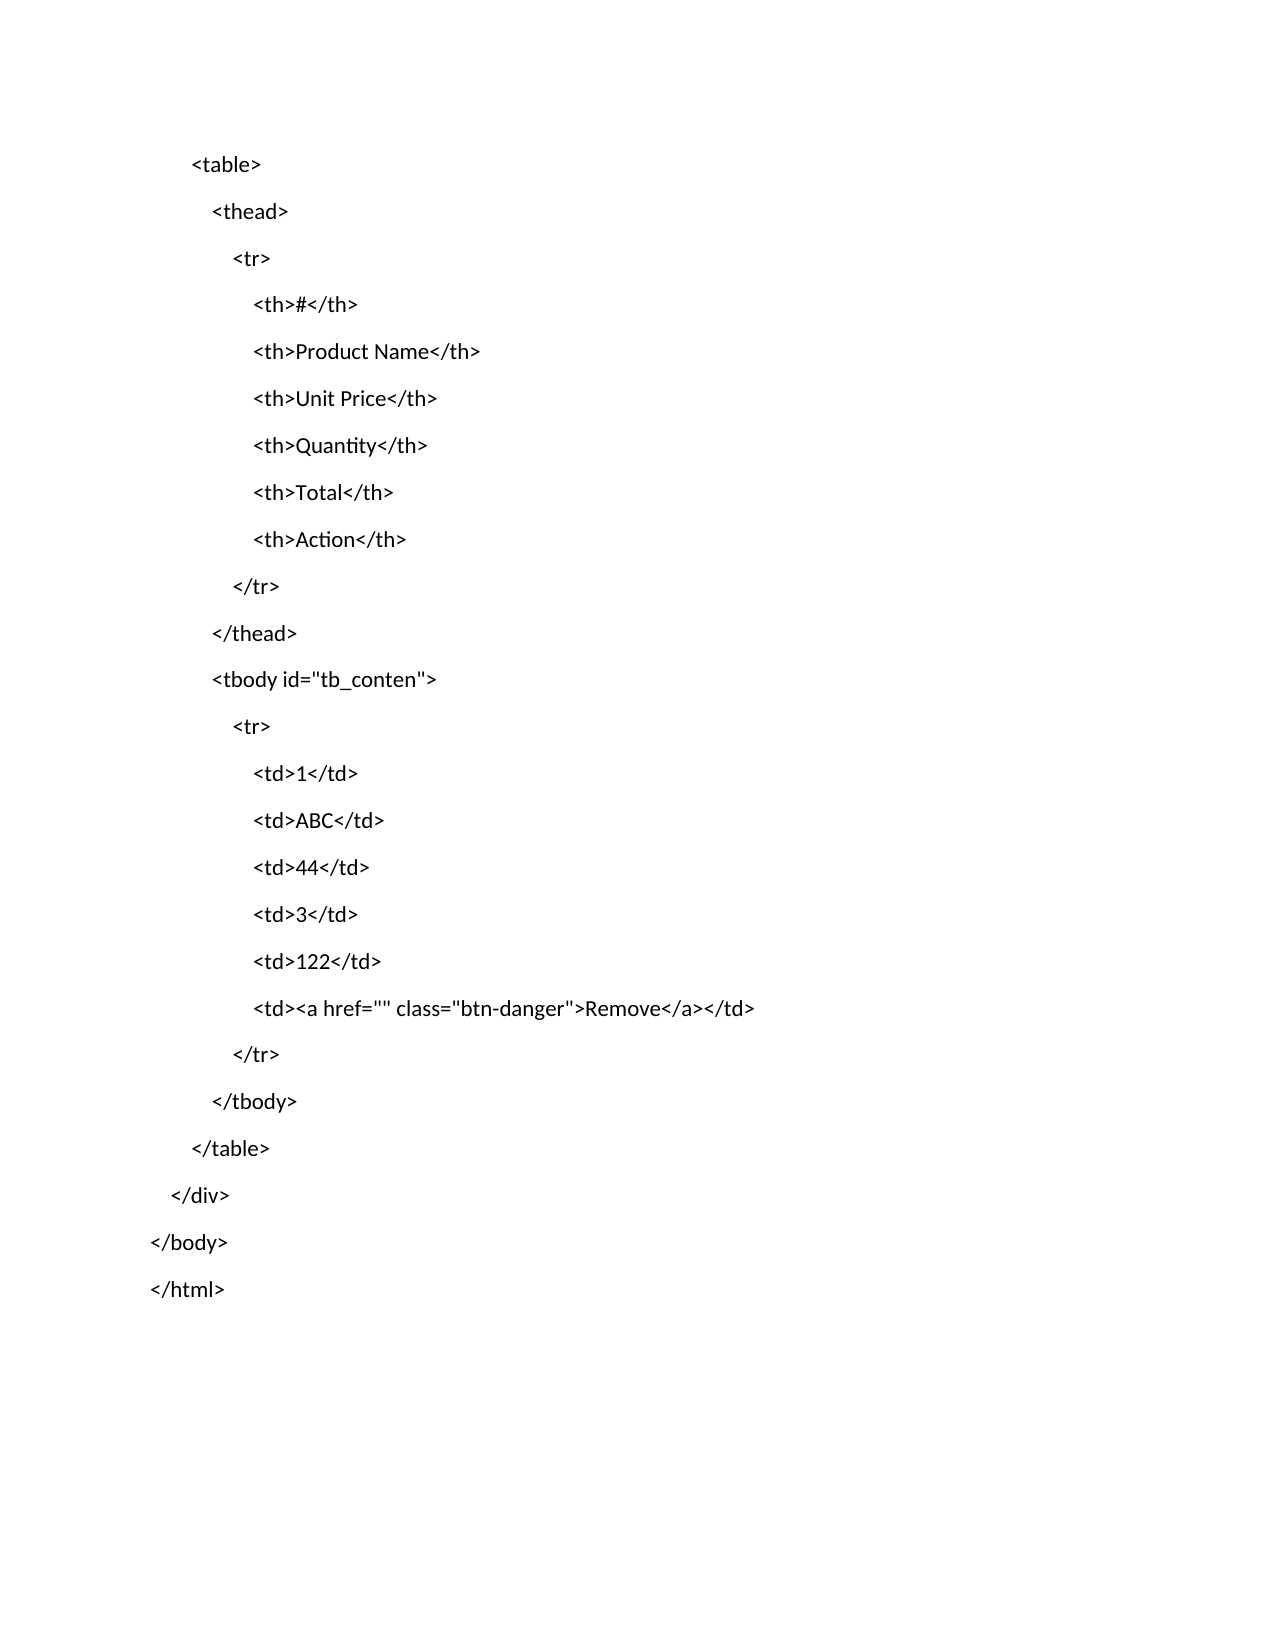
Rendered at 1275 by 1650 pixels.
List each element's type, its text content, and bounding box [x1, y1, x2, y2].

text </body> [150, 1228, 1125, 1256]
text </tr> [150, 1041, 1125, 1069]
text <tr> [150, 712, 1125, 741]
text <td>122</td> [150, 947, 1125, 975]
text <th>Action</th> [150, 525, 1125, 553]
text <td>1</td> [150, 759, 1125, 787]
text <td><a href="" class="btn-danger">Remove</a></td> [150, 994, 1125, 1022]
text </tr> [150, 572, 1125, 600]
text </div> [150, 1181, 1125, 1209]
text <th>Total</th> [150, 478, 1125, 506]
text <tbody id="tb_conten"> [150, 666, 1125, 694]
text <th>Unit Price</th> [150, 384, 1125, 412]
text <td>3</td> [150, 900, 1125, 928]
text </table> [150, 1134, 1125, 1162]
text </tbody> [150, 1087, 1125, 1116]
text </html> [150, 1275, 1125, 1303]
text <th>Product Name</th> [150, 337, 1125, 366]
text <thead> [150, 197, 1125, 225]
text <tr> [150, 244, 1125, 272]
text <table> [150, 150, 1125, 178]
text </thead> [150, 619, 1125, 647]
text <th>Quantity</th> [150, 431, 1125, 459]
text <td>44</td> [150, 853, 1125, 881]
text <td>ABC</td> [150, 806, 1125, 834]
text <th>#</th> [150, 291, 1125, 319]
